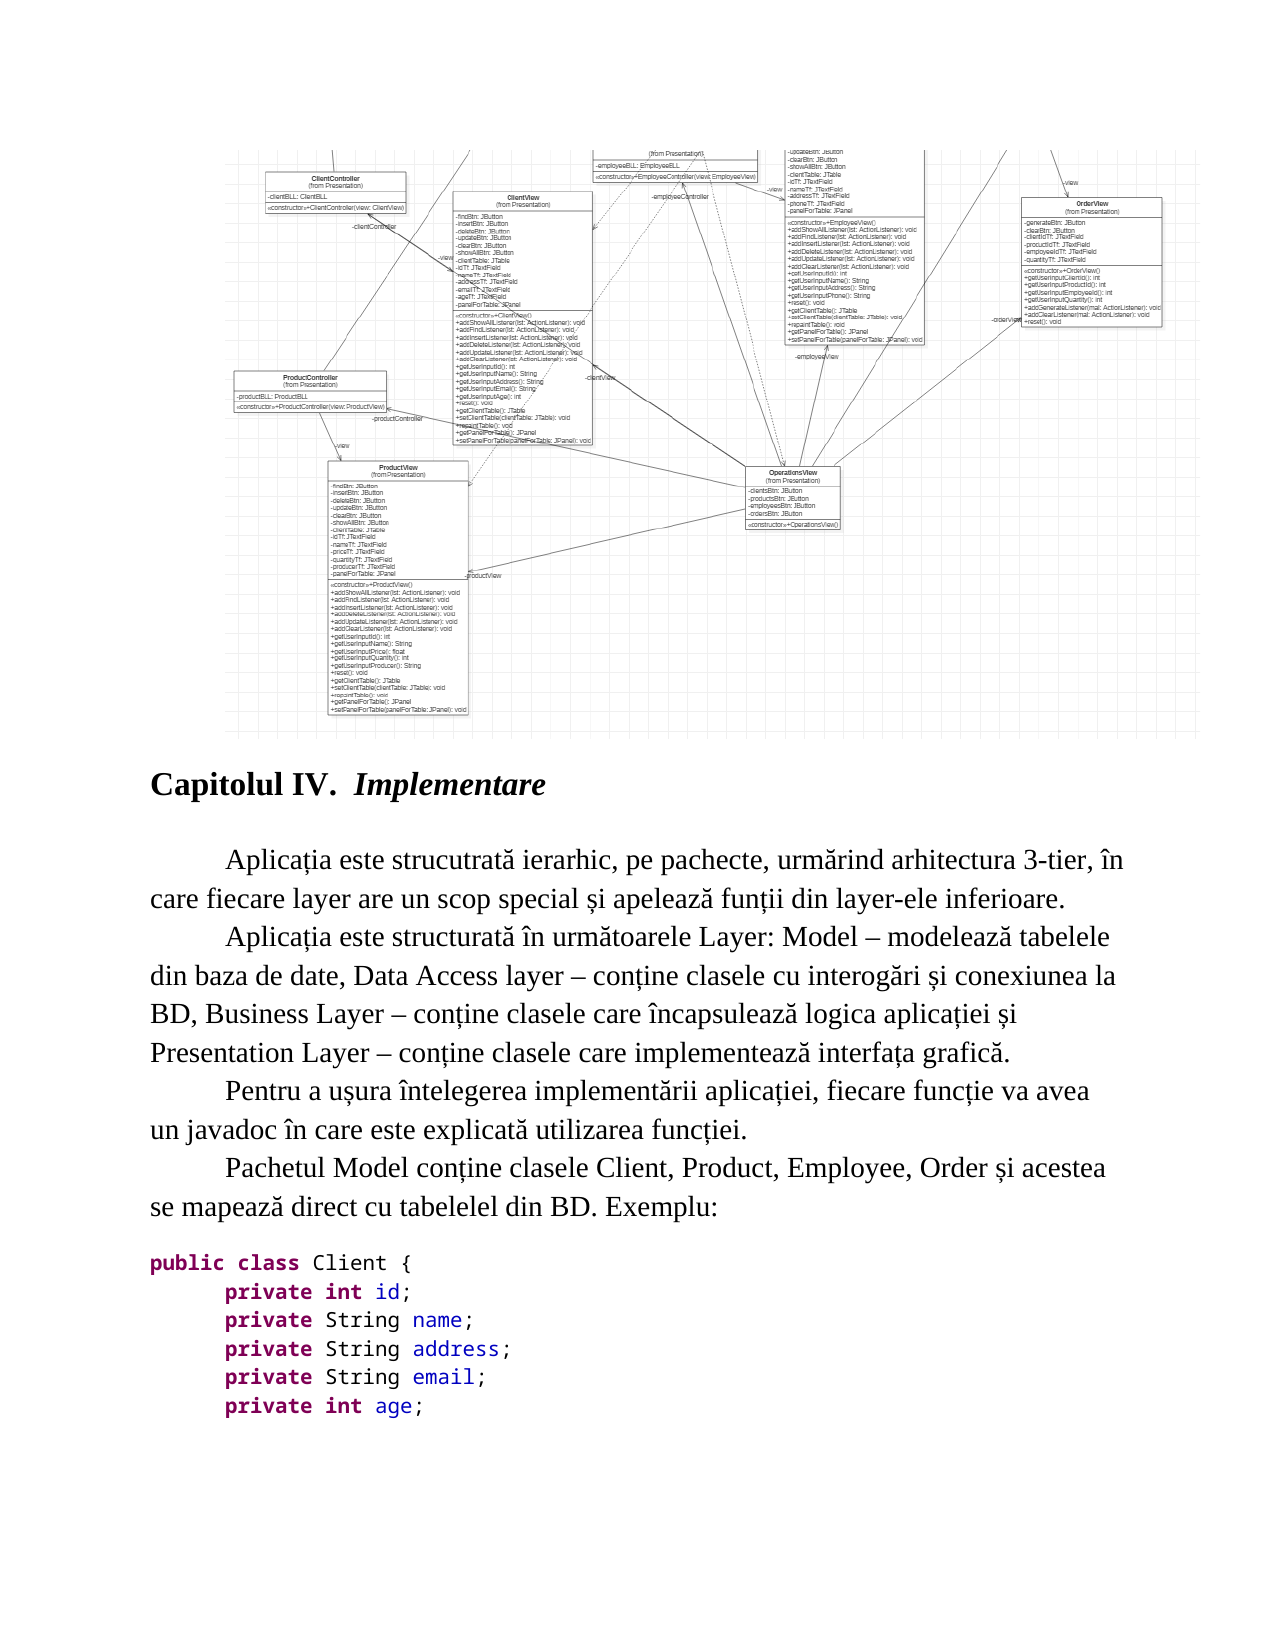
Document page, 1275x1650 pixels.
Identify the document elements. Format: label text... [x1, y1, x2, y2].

list Aplicația este strucutrată ierarhic, pe pachecte, urmărind arhitectura 3-tier, în care fiecare layer are un scop special și apelează funții din layer-ele inferioare. [150, 842, 1125, 914]
text private String name; [150, 1305, 1125, 1334]
text Capitolul IV. Implementare [150, 764, 1125, 802]
list Pachetul Model conține clasele Client, Product, Employee, Order și acestea se mapează direct cu tabelelel din BD. Exemplu: [150, 1151, 1125, 1223]
text private int id; [150, 1277, 1125, 1305]
text private String email; [150, 1362, 1125, 1391]
list Aplicația este structurată în următoarele Layer: Model – modelează tabelele din baza de date, Data Access layer – conține clasele cu interogări și conexiunea la BD, Business Layer – conține clasele care încapsulează logica aplicației și Presentation Layer – conține clasele care implementează interfața grafică. [150, 919, 1125, 1068]
text private String address; [150, 1334, 1125, 1362]
list private int age; [150, 1391, 1125, 1419]
text public class Client { [150, 1248, 1125, 1277]
picture [225, 150, 1200, 739]
list Pentru a ușura întelegerea implementării aplicației, fiecare funcție va avea un javadoc în care este explicată utilizarea funcției. [150, 1073, 1125, 1146]
